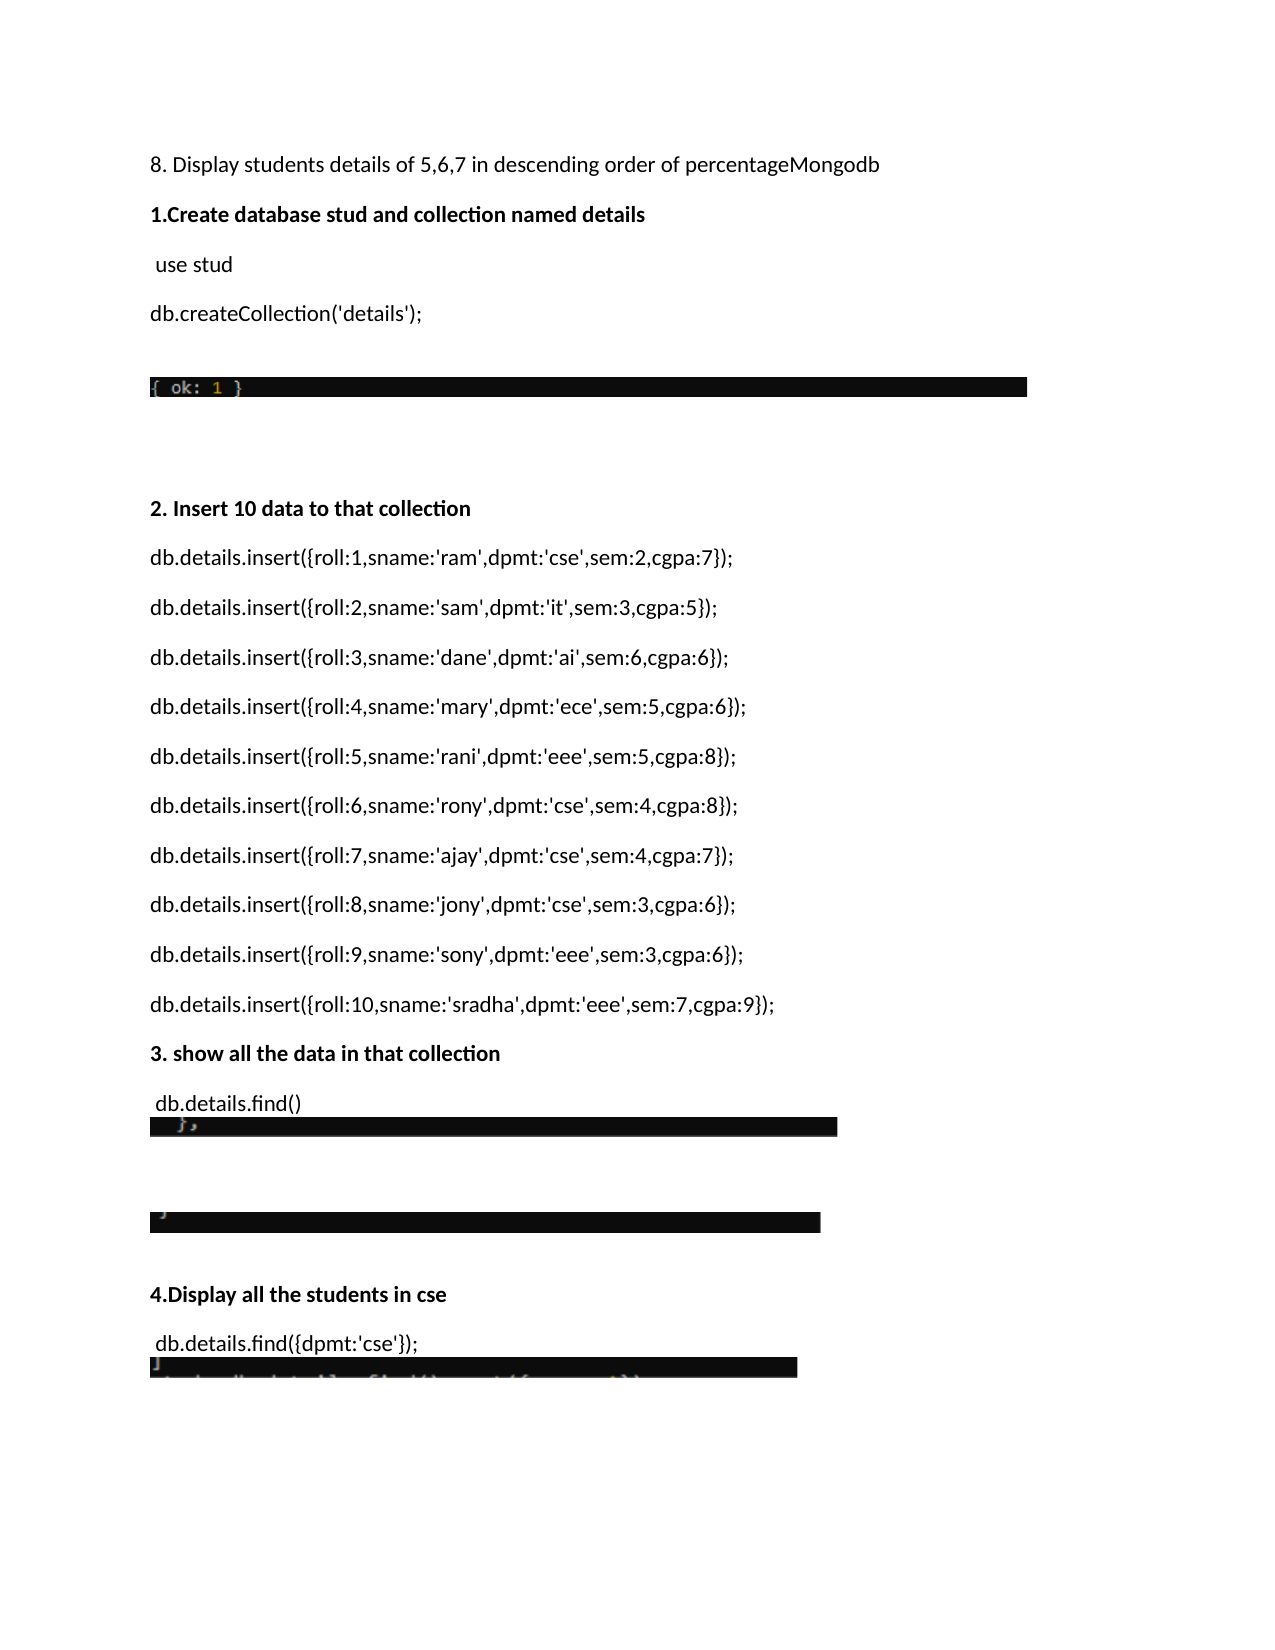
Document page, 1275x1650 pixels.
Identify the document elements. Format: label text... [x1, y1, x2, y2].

text db.details.insert({roll:1,sname:'ram',dpmt:'cse',sem:2,cgpa:7}); [150, 543, 1125, 572]
text db.details.insert({roll:9,sname:'sony',dpmt:'eee',sem:3,cgpa:6}); [150, 939, 1125, 968]
text 4.Display all the students in cse [150, 1279, 1125, 1308]
text db.details.find({dpmt:'cse'}); [150, 1329, 1125, 1357]
text db.details.insert({roll:8,sname:'jony',dpmt:'cse',sem:3,cgpa:6}); [150, 890, 1125, 919]
text 8. Display students details of 5,6,7 in descending order of percentageMongodb [150, 150, 1125, 179]
text 3. show all the data in that collection [150, 1039, 1125, 1067]
text db.details.insert({roll:10,sname:'sradha',dpmt:'eee',sem:7,cgpa:9}); [150, 989, 1125, 1018]
text db.createCollection('details'); [150, 299, 1125, 327]
text 2. Insert 10 data to that collection [150, 493, 1125, 522]
text db.details.find() [150, 1088, 1125, 1117]
text use stud [150, 249, 1125, 278]
text db.details.insert({roll:3,sname:'dane',dpmt:'ai',sem:6,cgpa:6}); [150, 642, 1125, 671]
text db.details.insert({roll:7,sname:'ajay',dpmt:'cse',sem:4,cgpa:7}); [150, 840, 1125, 869]
text db.details.insert({roll:2,sname:'sam',dpmt:'it',sem:3,cgpa:5}); [150, 592, 1125, 621]
text 1.Create database stud and collection named details [150, 199, 1125, 228]
text db.details.insert({roll:5,sname:'rani',dpmt:'eee',sem:5,cgpa:8}); [150, 741, 1125, 770]
text db.details.insert({roll:4,sname:'mary',dpmt:'ece',sem:5,cgpa:6}); [150, 692, 1125, 720]
text db.details.insert({roll:6,sname:'rony',dpmt:'cse',sem:4,cgpa:8}); [150, 791, 1125, 819]
